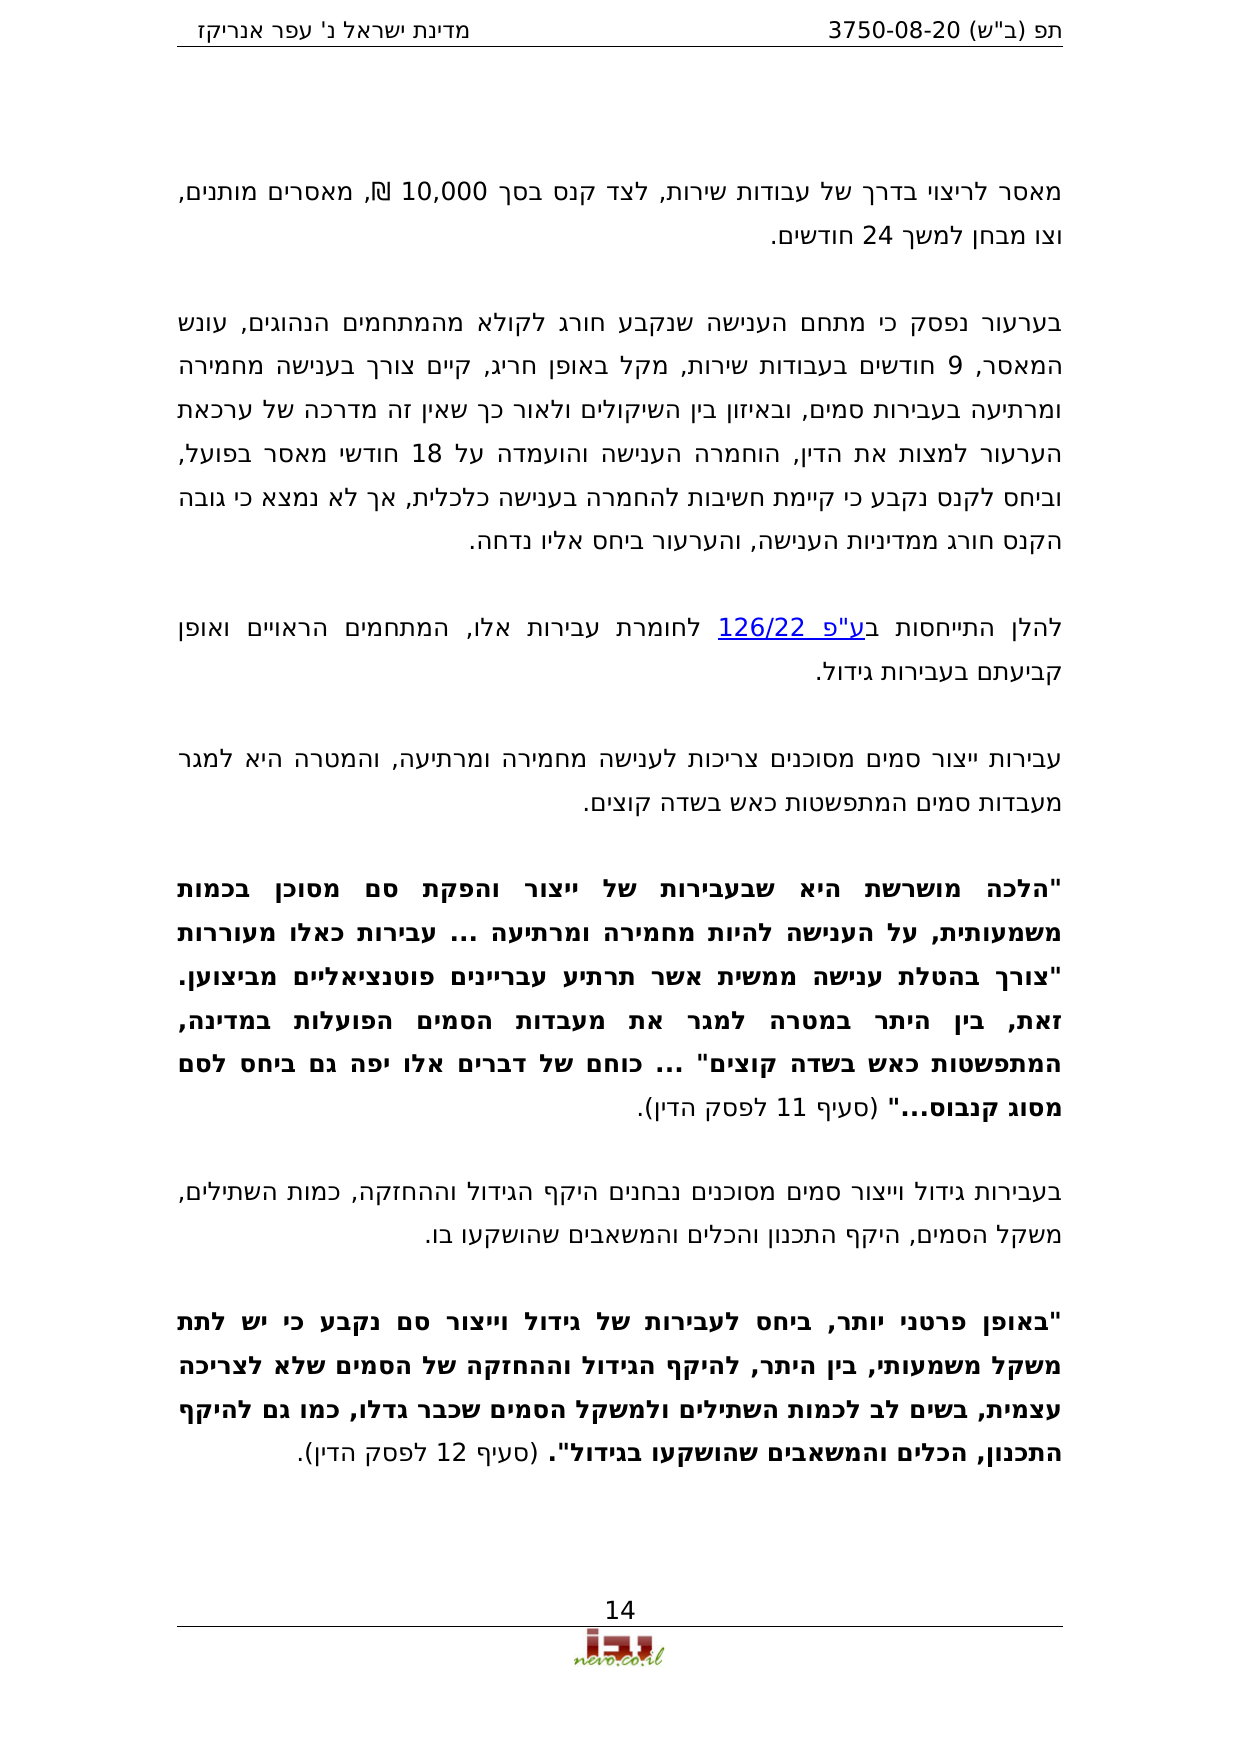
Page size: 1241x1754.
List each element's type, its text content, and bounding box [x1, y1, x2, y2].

text "הלכה מושרשת היא שבעבירות של ייצור והפקת סם מסוכן בכמות משמעותית, על הענישה להיות מחמירה ומרתיעה ... עבירות כאלו מעוררות "צורך בהטלת ענישה ממשית אשר תרתיע עבריינים פוטנציאליים מביצוען. זאת, בין היתר במטרה למגר את מעבדות הסמים הפועלות במדינה, המתפשטות כאש בשדה קוצים" ... כוחם של דברים אלו יפה גם ביחס לסם מסוג קנבוס..." (סעיף 11 לפסק הדין). [177, 875, 1063, 1123]
text בעבירות גידול וייצור סמים מסוכנים נבחנים היקף הגידול וההחזקה, כמות השתילים, משקל הסמים, היקף התכנון והכלים והמשאבים שהושקעו בו. [177, 1177, 1063, 1249]
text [177, 177, 1063, 250]
text "באופן פרטני יותר, ביחס לעבירות של גידול וייצור סם נקבע כי יש לתת משקל משמעותי, בין היתר, להיקף הגידול וההחזקה של הסמים שלא לצריכה עצמית, בשים לב לכמות השתילים ולמשקל הסמים שכבר גדלו, כמו גם להיקף התכנון, הכלים והמשאבים שהושקעו בגידול". (סעיף 12 לפסק הדין). [177, 1307, 1063, 1468]
picture [574, 1628, 666, 1667]
text להלן התייחסות בע"פ 126/22 לחומרת עבירות אלו, המתחמים הראויים ואופן קביעתם בעבירות גידול. [177, 613, 1063, 686]
text עבירות ייצור סמים מסוכנים צריכות לענישה מחמירה ומרתיעה, והמטרה היא למגר מעבדות סמים המתפשטות כאש בשדה קוצים. [177, 744, 1063, 817]
text בערעור נפסק כי מתחם הענישה שנקבע חורג לקולא מהמתחמים הנהוגים, עונש המאסר, 9 חודשים בעבודות שירות, מקל באופן חריג, קיים צורך בענישה מחמירה ומרתיעה בעבירות סמים, ובאיזון בין השיקולים ולאור כך שאין זה מדרכה של ערכאת הערעור למצות את הדין, הוחמרה הענישה והועמדה על 18 חודשי מאסר בפועל, וביחס לקנס נקבע כי קיימת חשיבות להחמרה בענישה כלכלית, אך לא נמצא כי גובה הקנס חורג ממדיניות הענישה, והערעור ביחס אליו נדחה. [177, 308, 1063, 556]
